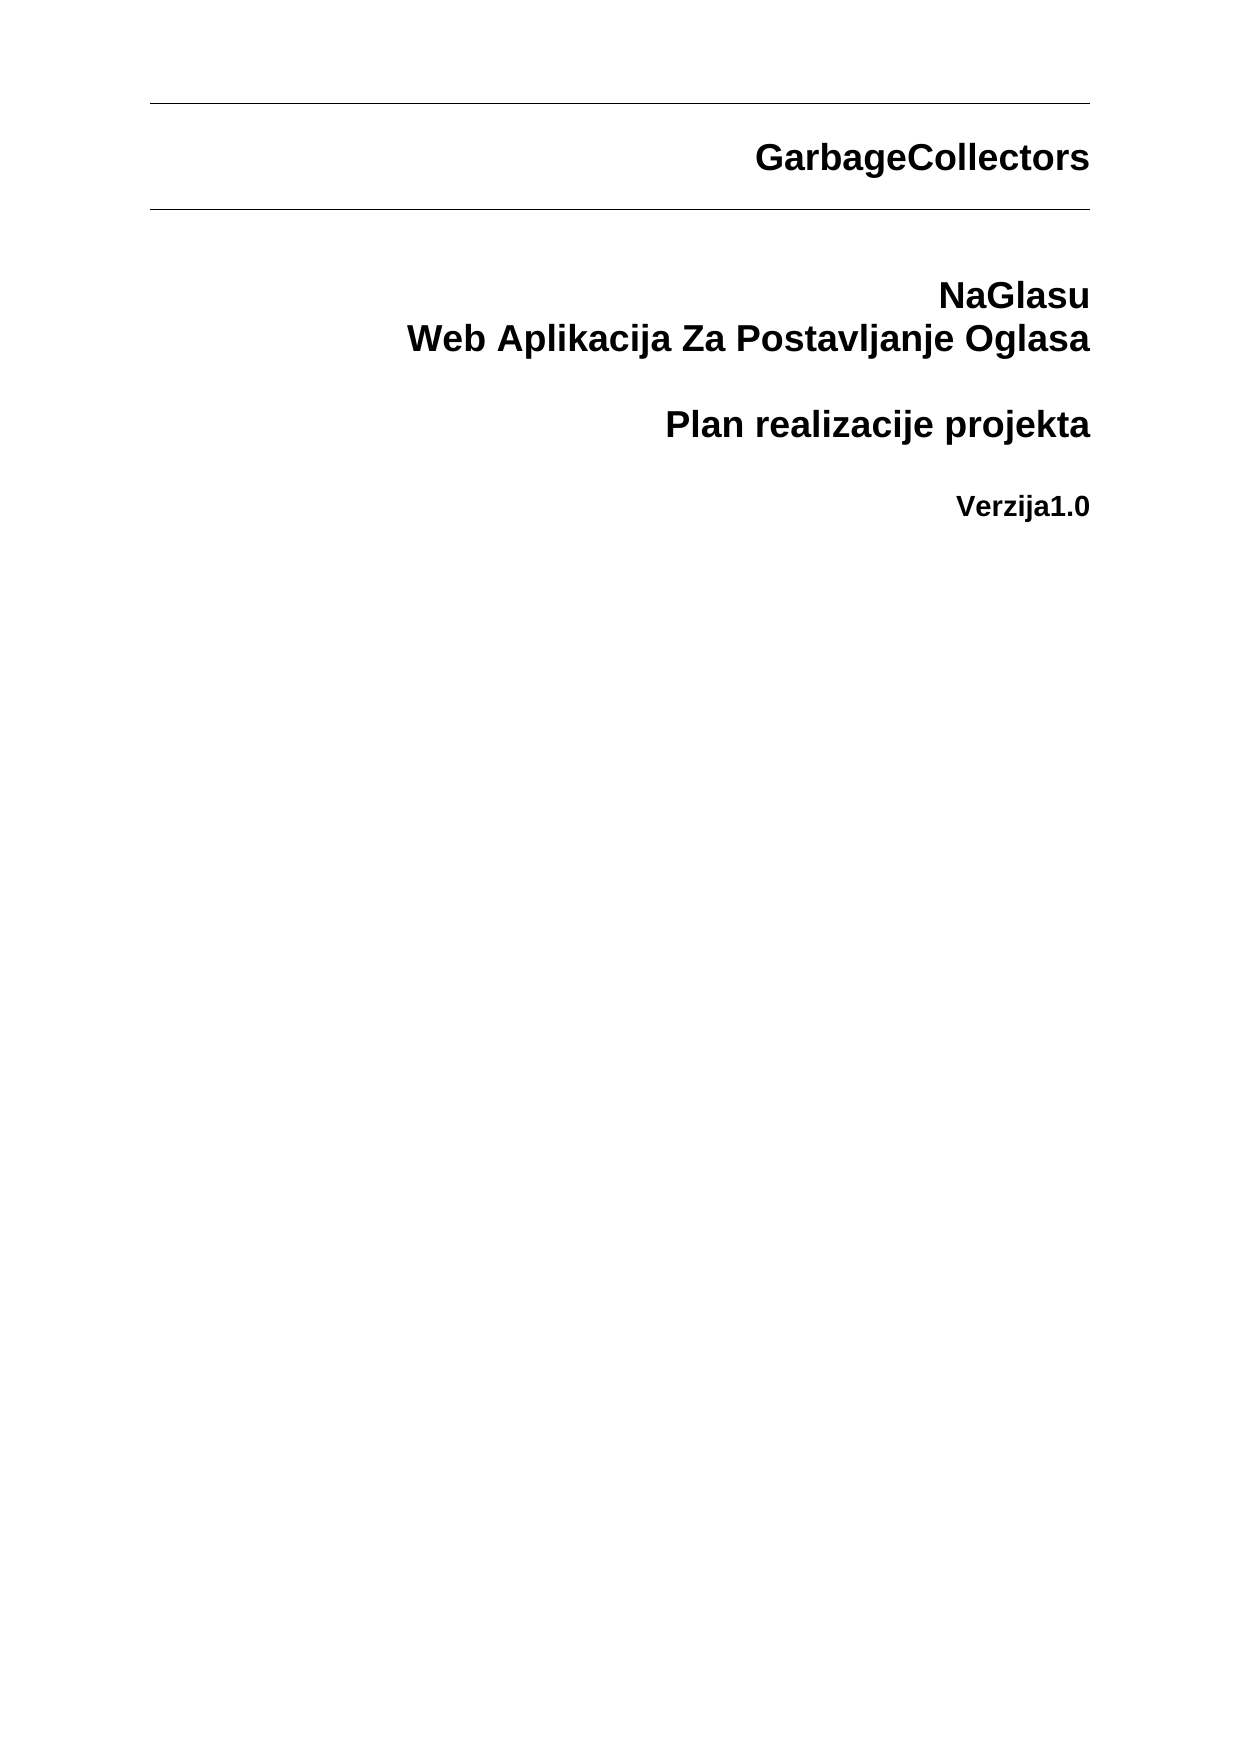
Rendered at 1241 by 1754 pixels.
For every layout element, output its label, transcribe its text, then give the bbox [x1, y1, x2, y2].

title NaGlasu [150, 273, 1090, 316]
title Web Aplikacija Za Postavljanje Oglasa [150, 316, 1090, 359]
title Plan realizacije projekta [150, 402, 1090, 445]
title Verzija1.0 [150, 488, 1090, 522]
